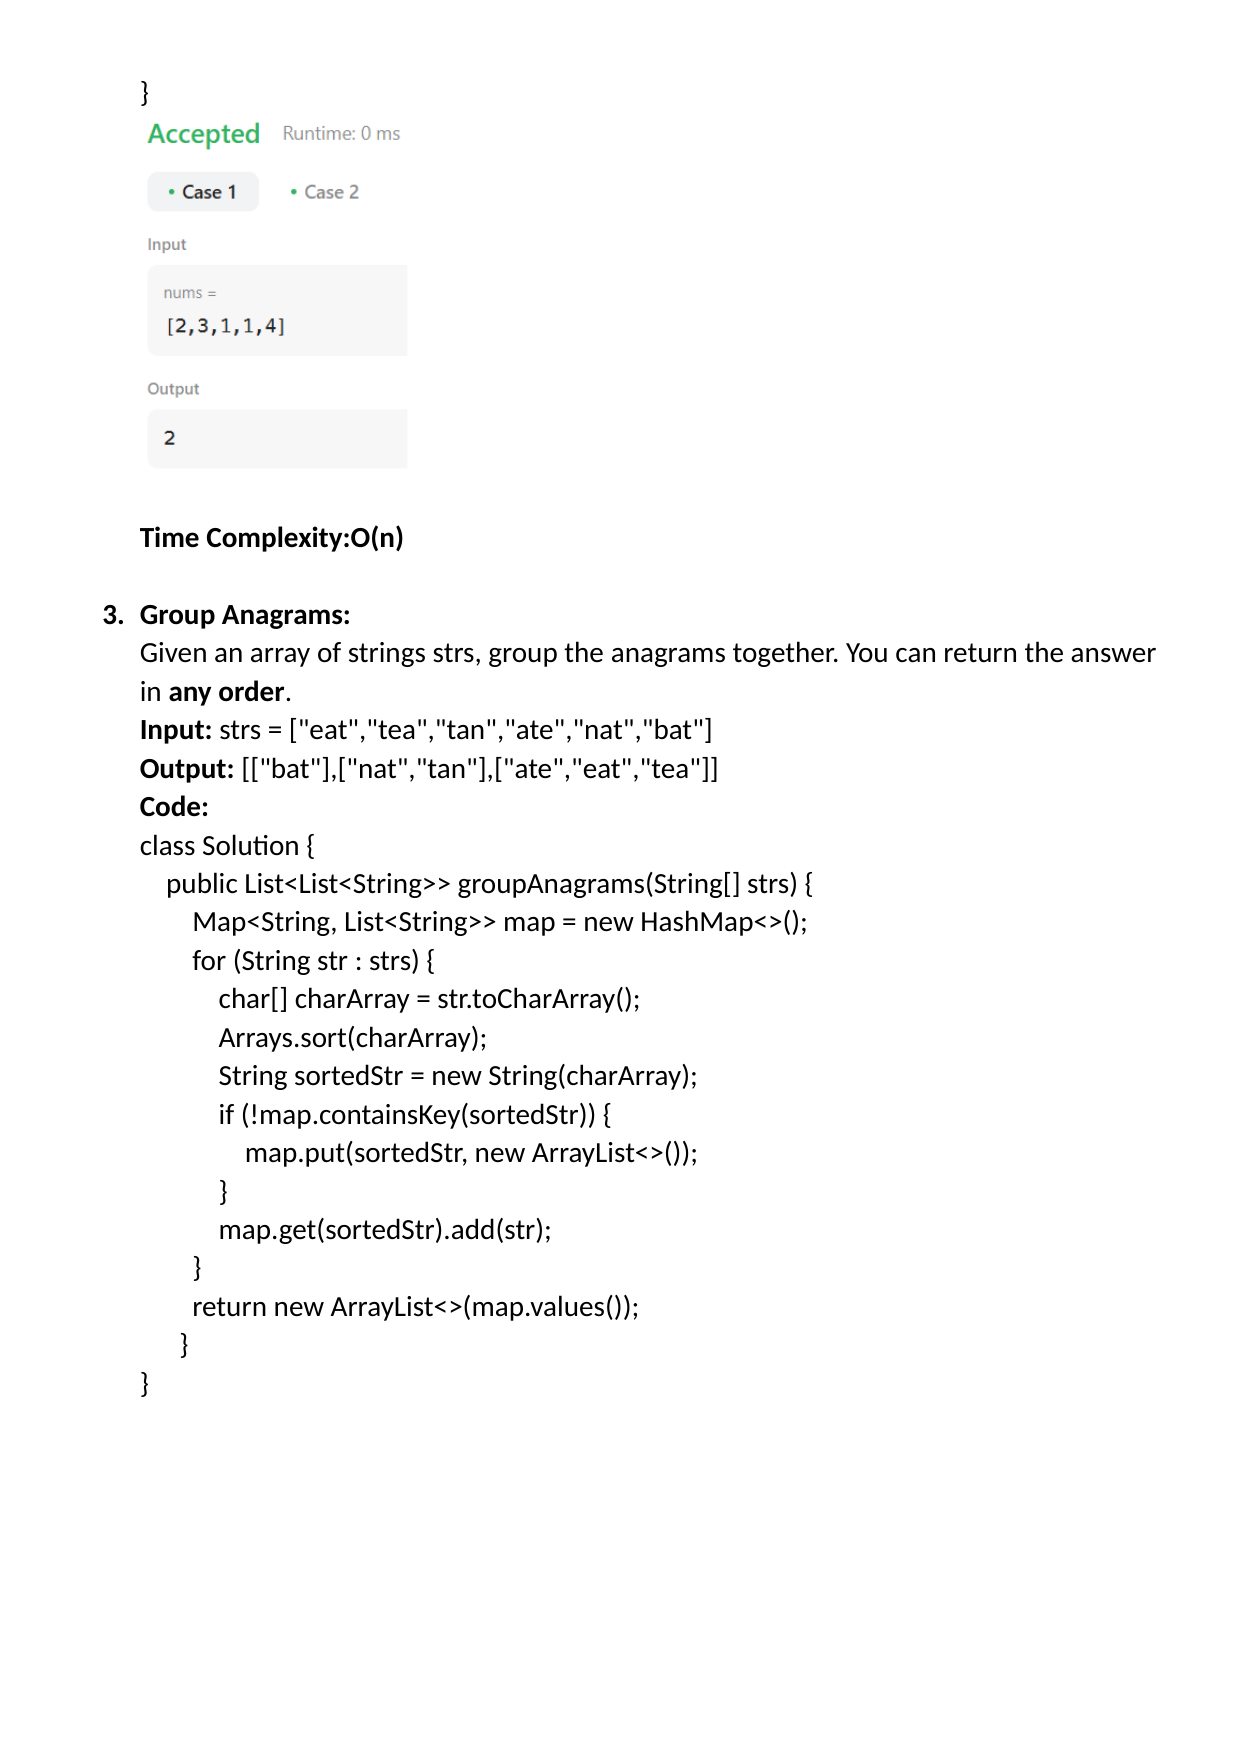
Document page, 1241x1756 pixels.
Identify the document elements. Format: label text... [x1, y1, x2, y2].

list if (!map.containsKey(sortedStr)) { [139, 1096, 1165, 1131]
list map.get(sortedStr).add(str); [139, 1211, 1165, 1247]
list Given an array of strings strs, group the anagrams together. You can return the answer in any order. [139, 634, 1165, 708]
list public List<List<String>> groupAnagrams(String[] strs) { [139, 865, 1165, 901]
list Group Anagrams: [102, 596, 1165, 632]
picture [139, 112, 408, 479]
list for (String str : strs) { [139, 942, 1165, 978]
list char[] charArray = str.toCharArray(); [139, 980, 1165, 1016]
list } [139, 74, 1165, 109]
list map.put(sortedStr, new ArrayList<>()); [139, 1134, 1165, 1170]
list Input: strs = ["eat","tea","tan","ate","nat","bat"] [139, 711, 1165, 747]
list } [139, 1173, 1165, 1208]
list class Solution { [139, 827, 1165, 862]
list return new ArrayList<>(map.values()); [139, 1288, 1165, 1323]
list String sortedStr = new String(charArray); [139, 1057, 1165, 1093]
list } [139, 1326, 1165, 1362]
list } [139, 1249, 1165, 1285]
list } [139, 1365, 1165, 1400]
list Output: [["bat"],["nat","tan"],["ate","eat","tea"]] [139, 750, 1165, 785]
list Map<String, List<String>> map = new HashMap<>(); [139, 903, 1165, 939]
list Arrays.sort(charArray); [139, 1019, 1165, 1054]
list Code: [139, 788, 1165, 824]
list Time Complexity:O(n) [139, 519, 1165, 555]
